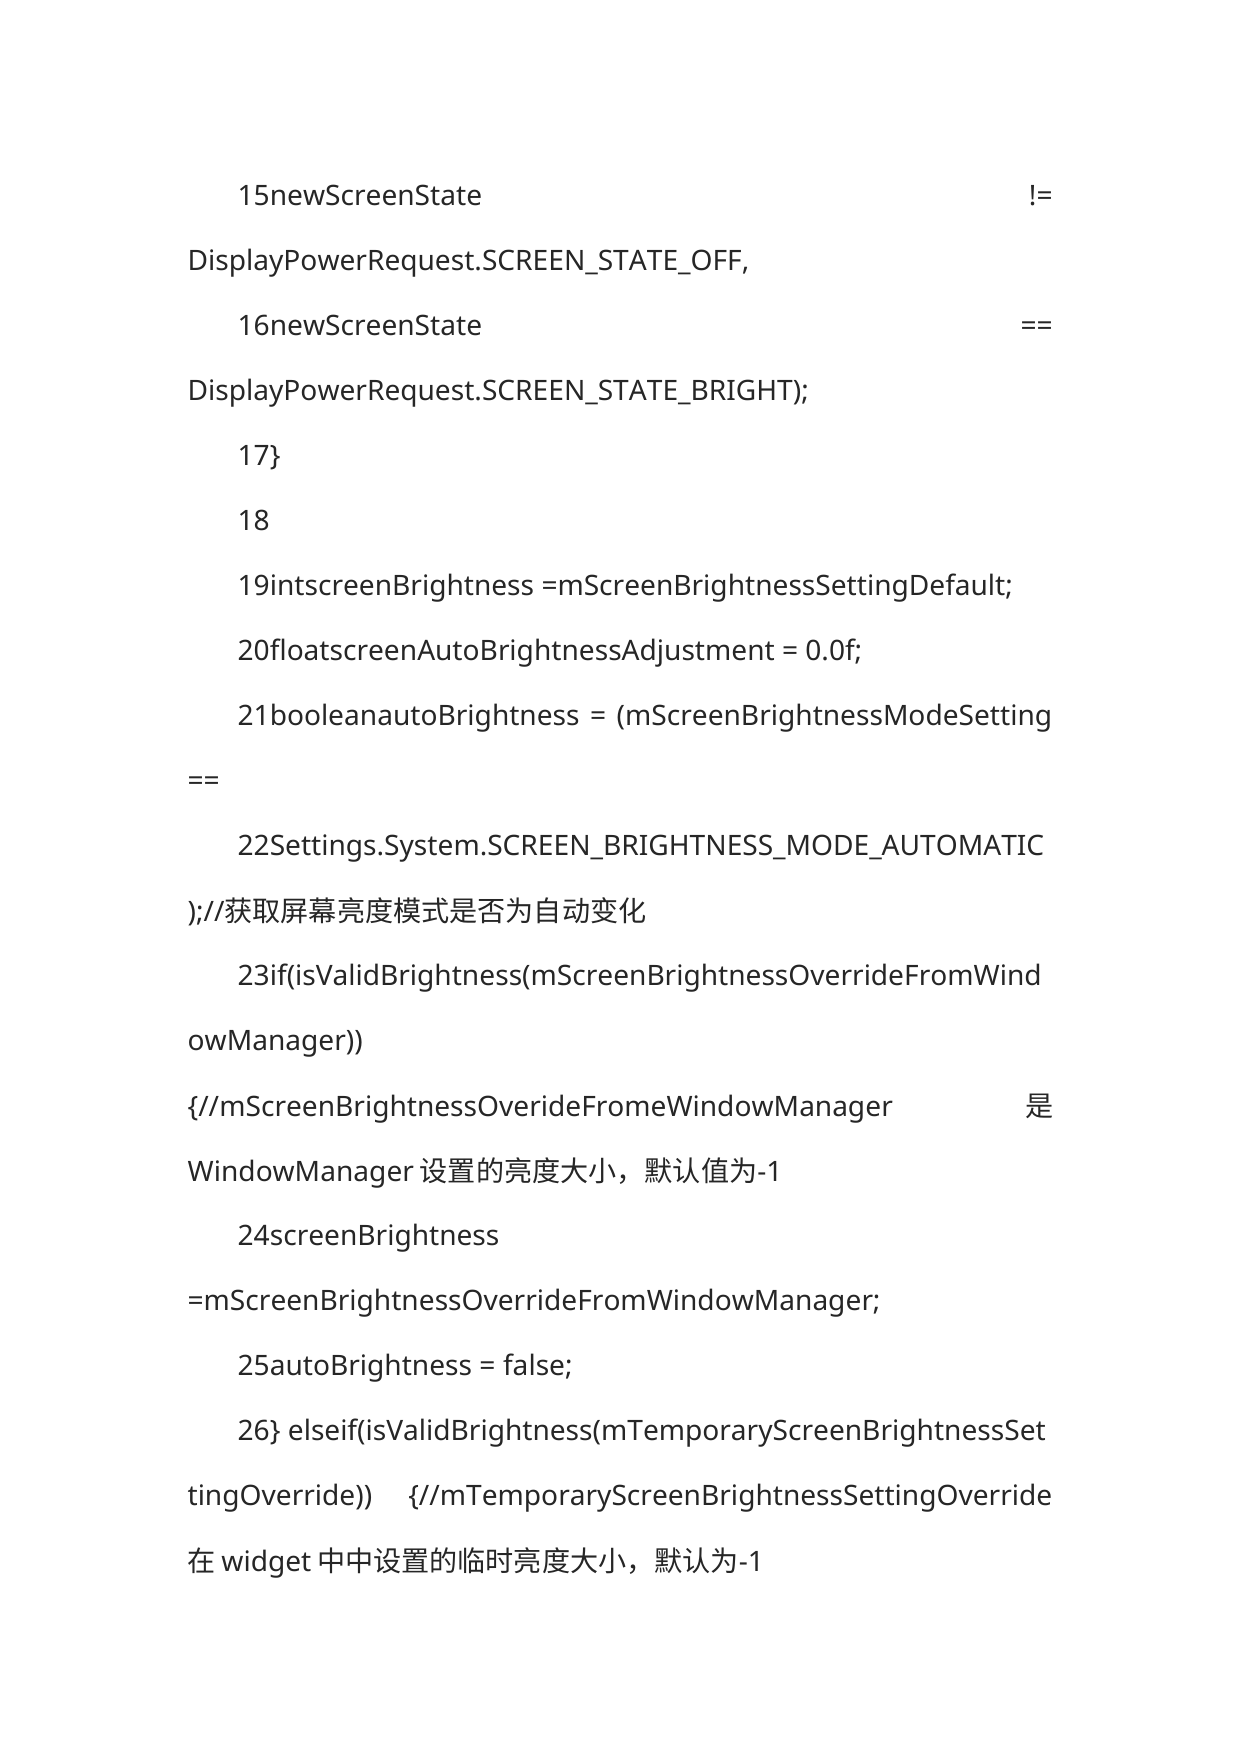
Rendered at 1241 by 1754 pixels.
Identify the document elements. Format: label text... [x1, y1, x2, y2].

text 26} elseif(isValidBrightness(mTemporaryScreenBrightnessSettingOverride)) {//mTemporaryScreenBrightnessSettingOverride在widget中中设置的临时亮度大小，默认为-1 [187, 1397, 1053, 1592]
text 19intscreenBrightness =mScreenBrightnessSettingDefault; [187, 552, 1053, 617]
text 24screenBrightness =mScreenBrightnessOverrideFromWindowManager; [187, 1202, 1053, 1332]
text 17} [187, 422, 1053, 487]
text 21booleanautoBrightness = (mScreenBrightnessModeSetting == [187, 682, 1053, 812]
text 25autoBrightness = false; [187, 1332, 1053, 1397]
text 22Settings.System.SCREEN_BRIGHTNESS_MODE_AUTOMATIC);//获取屏幕亮度模式是否为自动变化 [187, 812, 1053, 942]
text 18 [187, 487, 1053, 552]
text 15newScreenState != DisplayPowerRequest.SCREEN_STATE_OFF, [187, 162, 1053, 292]
text 20floatscreenAutoBrightnessAdjustment = 0.0f; [187, 617, 1053, 682]
text 16newScreenState == DisplayPowerRequest.SCREEN_STATE_BRIGHT); [187, 292, 1053, 422]
text 23if(isValidBrightness(mScreenBrightnessOverrideFromWindowManager)) {//mScreenBrightnessOverideFromeWindowManager是WindowManager设置的亮度大小，默认值为-1 [187, 942, 1053, 1202]
